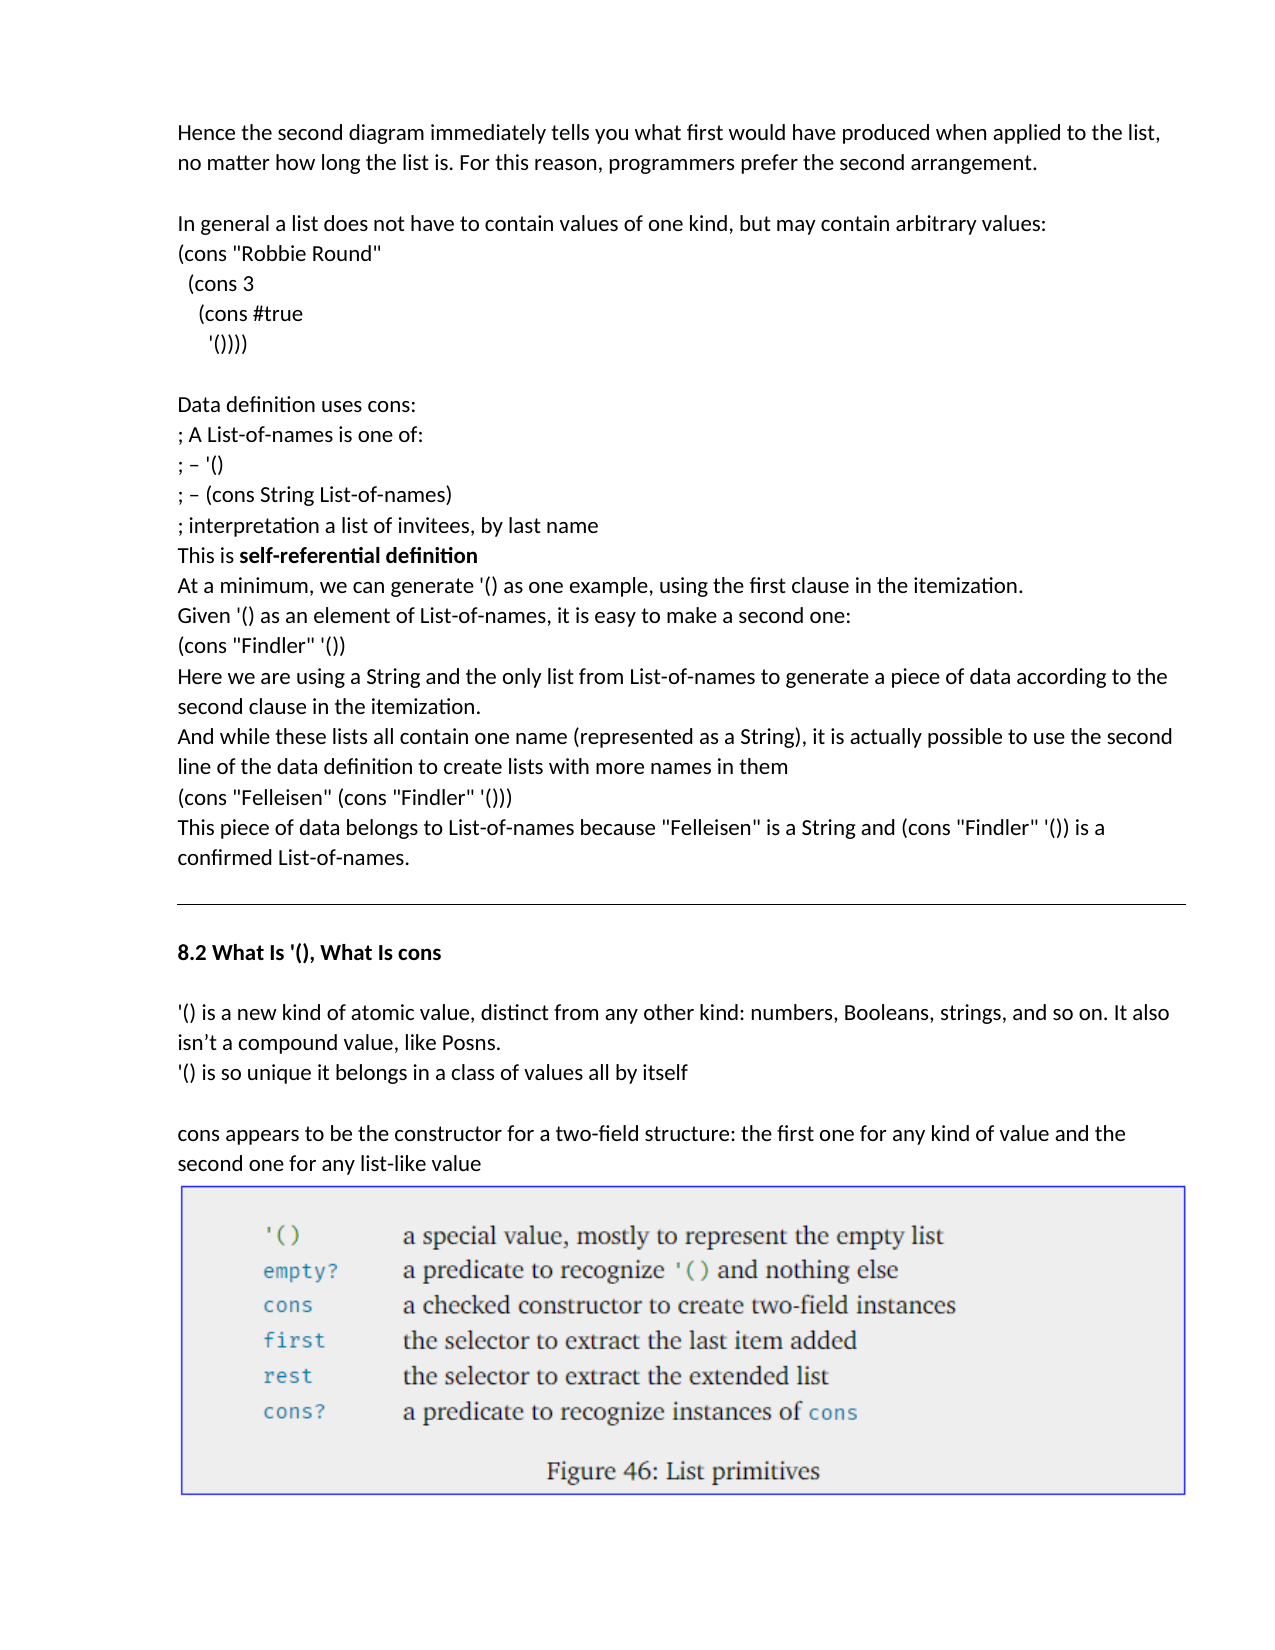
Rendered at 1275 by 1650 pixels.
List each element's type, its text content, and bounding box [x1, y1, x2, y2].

text Given '() as an element of List-of-names, it is easy to make a second one: [177, 601, 1186, 629]
text Here we are using a String and the only list from List-of-names to generate a piece of data according to the second clause in the itemization. [177, 662, 1186, 720]
text '() is a new kind of atomic value, distinct from any other kind: numbers, Booleans, strings, and so on. It also isn’t a compound value, like Posns. [177, 998, 1186, 1056]
text At a minimum, we can generate '() as one example, using the first clause in the itemization. [177, 571, 1186, 599]
text (cons #true [177, 299, 1186, 327]
text (cons "Findler" '()) [177, 632, 1186, 660]
text '() is so unique it belongs in a class of values all by itself [177, 1058, 1186, 1087]
text ; – (cons String List-of-names) [177, 481, 1186, 509]
text 8.2 What Is '(), What Is cons [177, 938, 1186, 966]
text (cons "Felleisen" (cons "Findler" '())) [177, 783, 1186, 811]
text ; – '() [177, 450, 1186, 478]
text (cons "Robbie Round" [177, 239, 1186, 267]
text And while these lists all contain one name (represented as a String), it is actually possible to use the second line of the data definition to create lists with more names in them [177, 722, 1186, 781]
text In general a list does not have to contain values of one kind, but may contain arbitrary values: [177, 209, 1186, 237]
picture [177, 1179, 1187, 1498]
text ; interpretation a list of invitees, by last name [177, 511, 1186, 539]
text cons appears to be the constructor for a two-field structure: the first one for any kind of value and the second one for any list-like value [177, 1119, 1186, 1177]
text This piece of data belongs to List-of-names because "Felleisen" is a String and (cons "Findler" '()) is a confirmed List-of-names. [177, 813, 1186, 871]
text (cons 3 [177, 269, 1186, 297]
text ; A List-of-names is one of: [177, 420, 1186, 448]
text Hence the second diagram immediately tells you what first would have produced when applied to the list, no matter how long the list is. For this reason, programmers prefer the second arrangement. [177, 118, 1186, 176]
text Data definition uses cons: [177, 390, 1186, 418]
text This is self-referential definition [177, 541, 1186, 569]
text '()))) [177, 329, 1186, 358]
